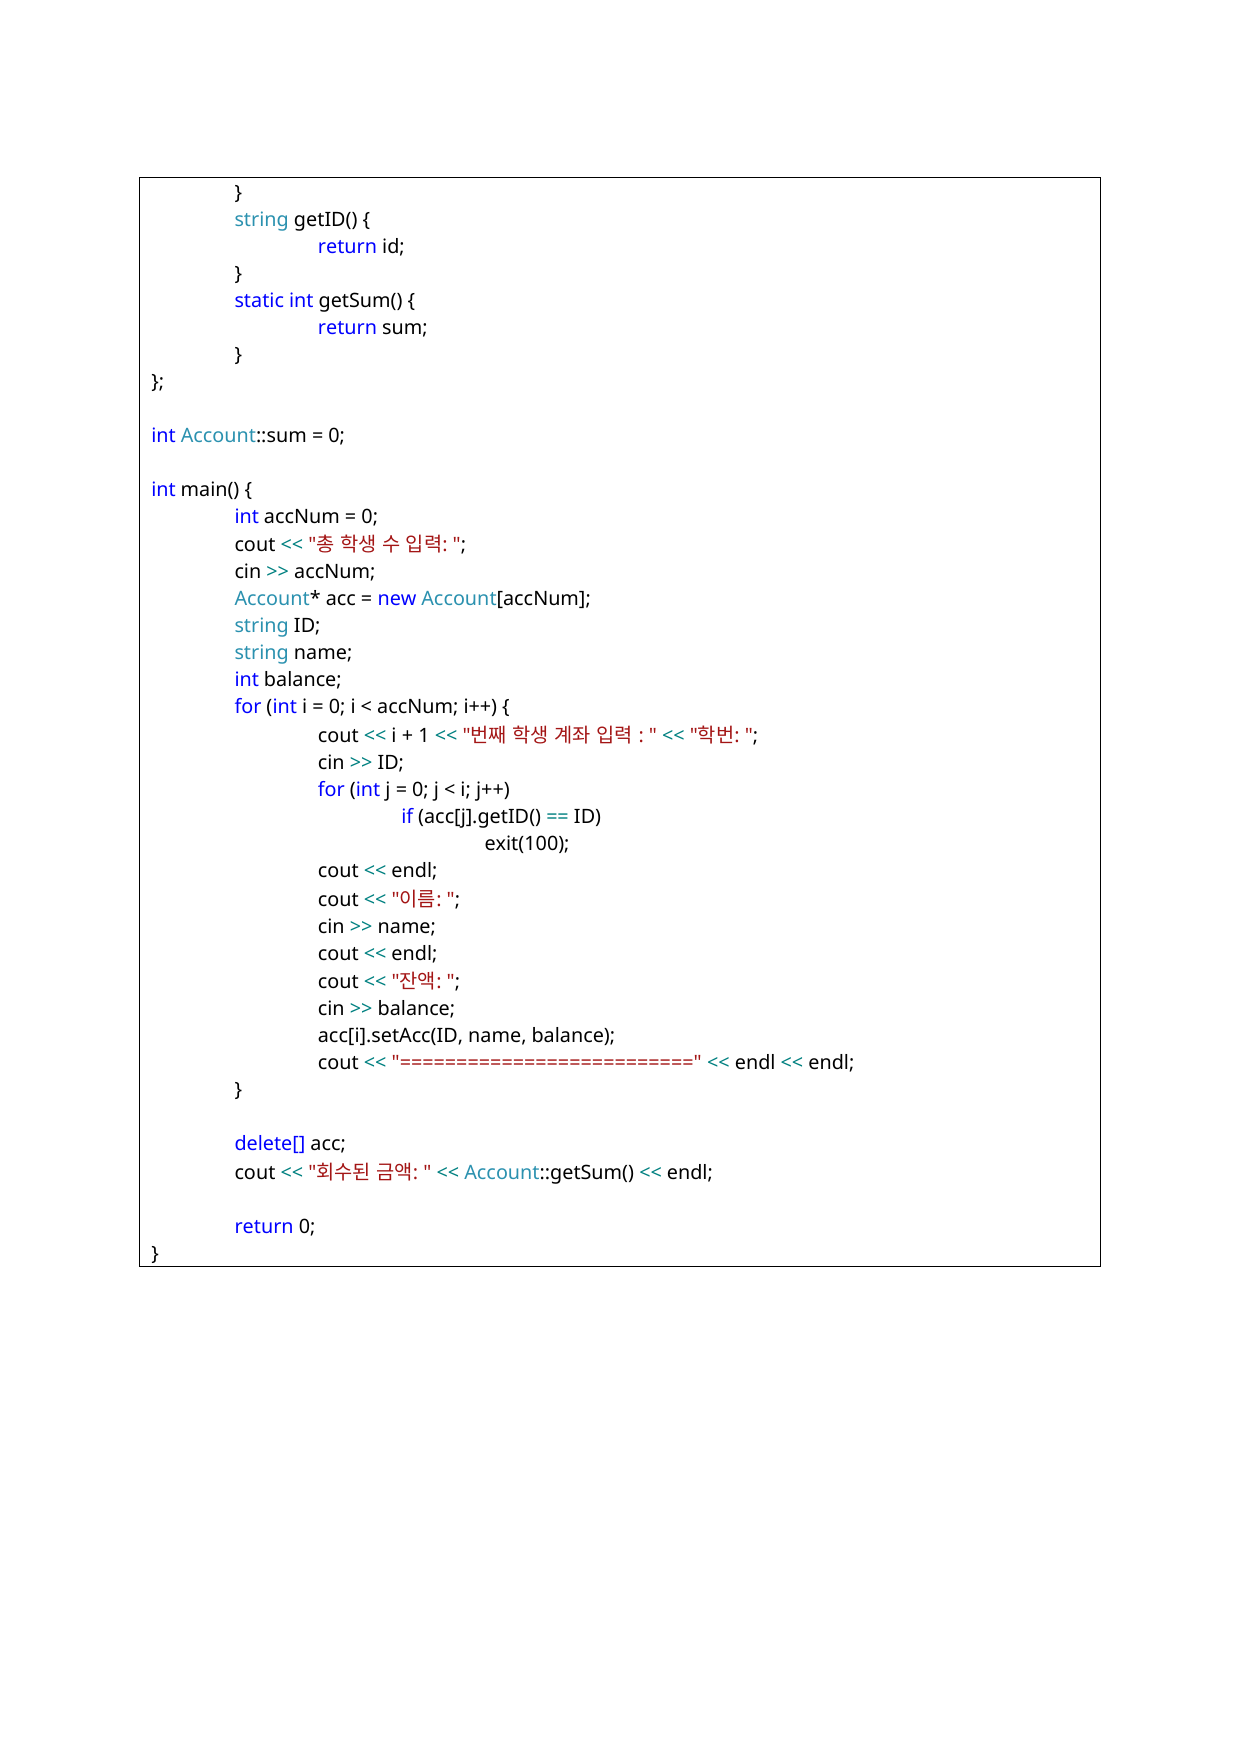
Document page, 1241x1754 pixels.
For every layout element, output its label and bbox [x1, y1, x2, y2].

table_header [140, 178, 1100, 1266]
